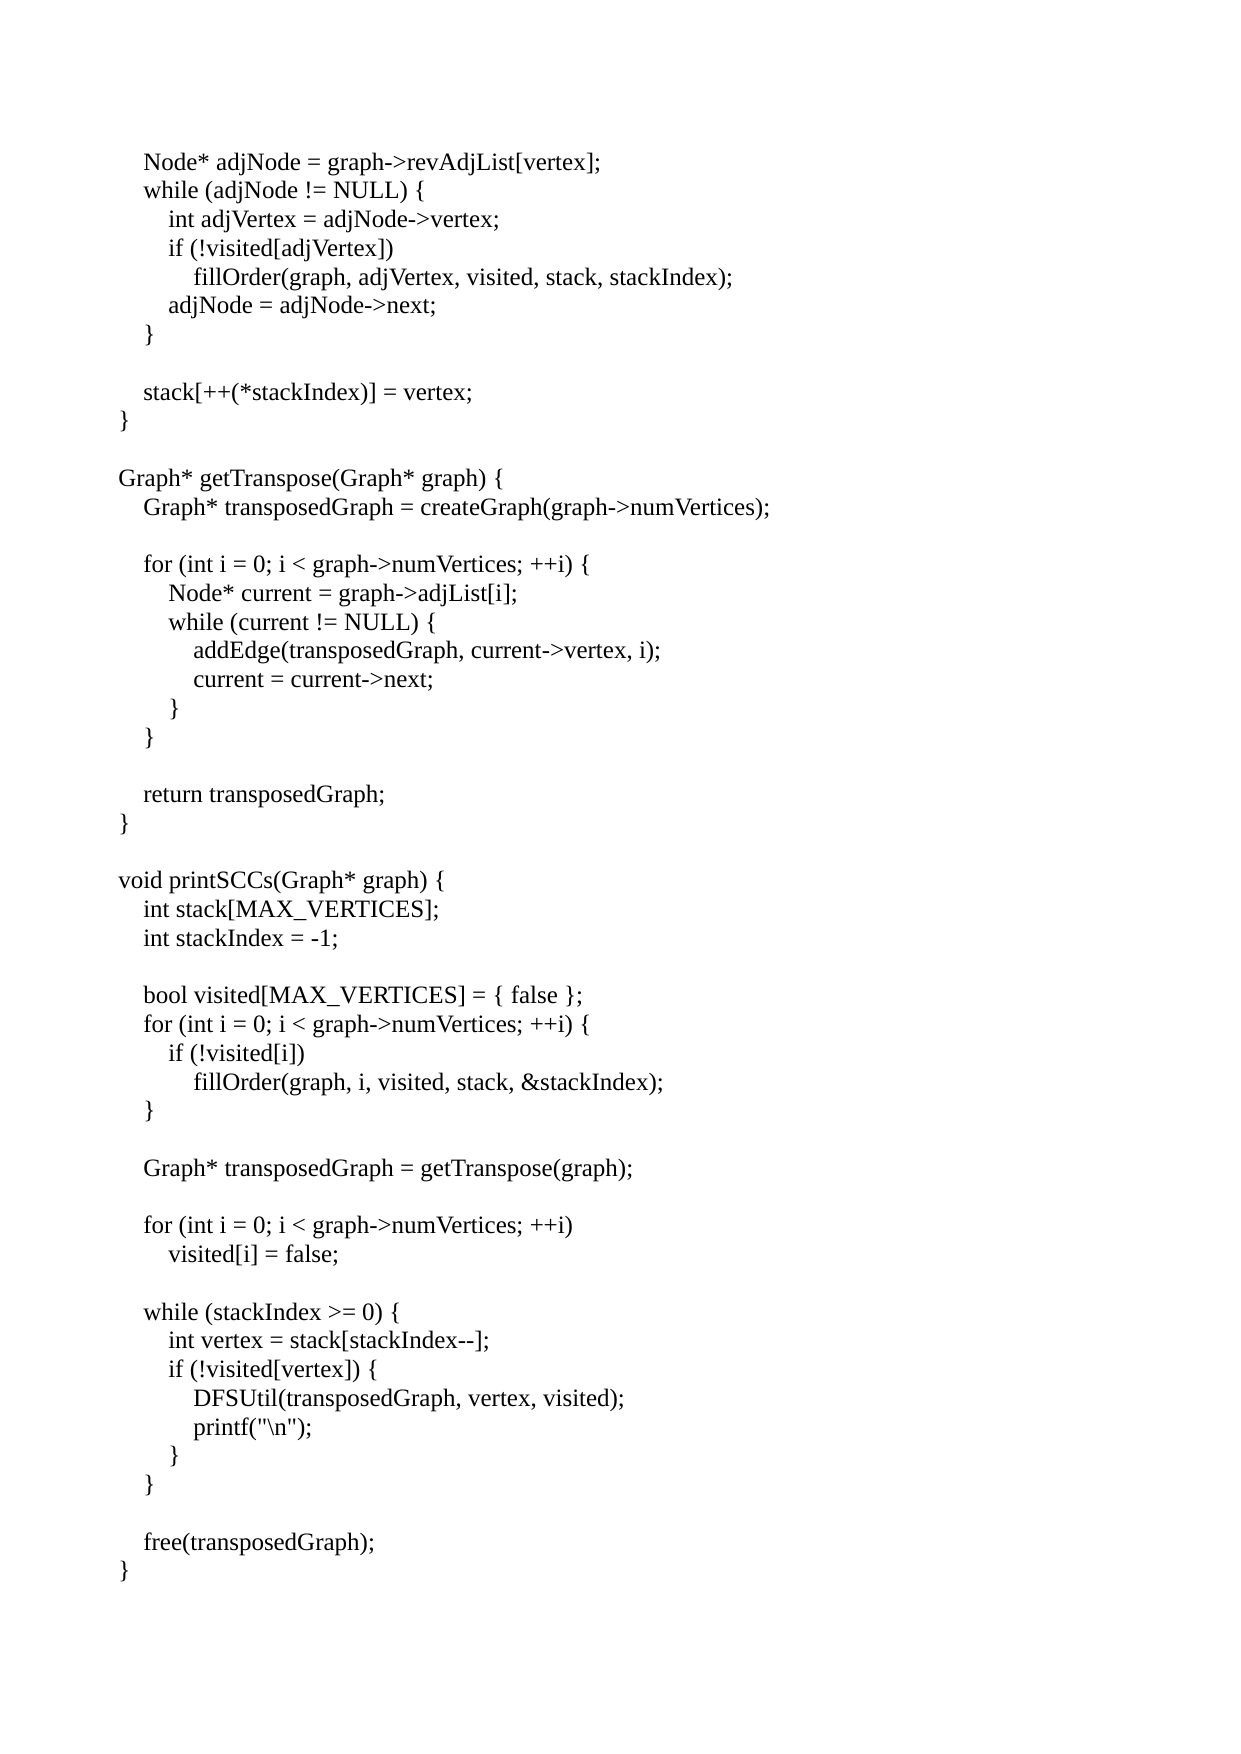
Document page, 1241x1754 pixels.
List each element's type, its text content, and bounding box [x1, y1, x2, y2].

text current = current->next; [118, 664, 1122, 693]
text fillOrder(graph, adjVertex, visited, stack, stackIndex); [118, 262, 1122, 291]
text } [118, 406, 1122, 434]
text int stackIndex = -1; [118, 923, 1122, 952]
text while (adjNode != NULL) { [118, 176, 1122, 204]
text if (!visited[vertex]) { [118, 1354, 1122, 1383]
text Node* adjNode = graph->revAdjList[vertex]; [118, 147, 1122, 176]
text adjNode = adjNode->next; [118, 291, 1122, 319]
text addEdge(transposedGraph, current->vertex, i); [118, 636, 1122, 664]
text while (current != NULL) { [118, 607, 1122, 636]
text } [118, 319, 1122, 348]
text visited[i] = false; [118, 1239, 1122, 1268]
text } [118, 1096, 1122, 1124]
text for (int i = 0; i < graph->numVertices; ++i) { [118, 549, 1122, 578]
text DFSUtil(transposedGraph, vertex, visited); [118, 1383, 1122, 1412]
text } [118, 693, 1122, 722]
text if (!visited[i]) [118, 1038, 1122, 1067]
text } [118, 1441, 1122, 1469]
text } [118, 1469, 1122, 1498]
text for (int i = 0; i < graph->numVertices; ++i) [118, 1211, 1122, 1239]
text int stack[MAX_VERTICES]; [118, 894, 1122, 923]
text while (stackIndex >= 0) { [118, 1297, 1122, 1326]
text int adjVertex = adjNode->vertex; [118, 204, 1122, 233]
text fillOrder(graph, i, visited, stack, &stackIndex); [118, 1067, 1122, 1096]
text printf("\n"); [118, 1412, 1122, 1441]
text } [118, 808, 1122, 837]
text return transposedGraph; [118, 779, 1122, 808]
text bool visited[MAX_VERTICES] = { false }; [118, 981, 1122, 1009]
text Graph* getTranspose(Graph* graph) { [118, 463, 1122, 492]
text int vertex = stack[stackIndex--]; [118, 1326, 1122, 1354]
text stack[++(*stackIndex)] = vertex; [118, 377, 1122, 406]
text Graph* transposedGraph = getTranspose(graph); [118, 1153, 1122, 1182]
text free(transposedGraph); [118, 1527, 1122, 1556]
text } [118, 722, 1122, 751]
text if (!visited[adjVertex]) [118, 233, 1122, 262]
text for (int i = 0; i < graph->numVertices; ++i) { [118, 1009, 1122, 1038]
text Graph* transposedGraph = createGraph(graph->numVertices); [118, 492, 1122, 521]
text Node* current = graph->adjList[i]; [118, 578, 1122, 607]
text void printSCCs(Graph* graph) { [118, 866, 1122, 894]
text } [118, 1556, 1122, 1584]
